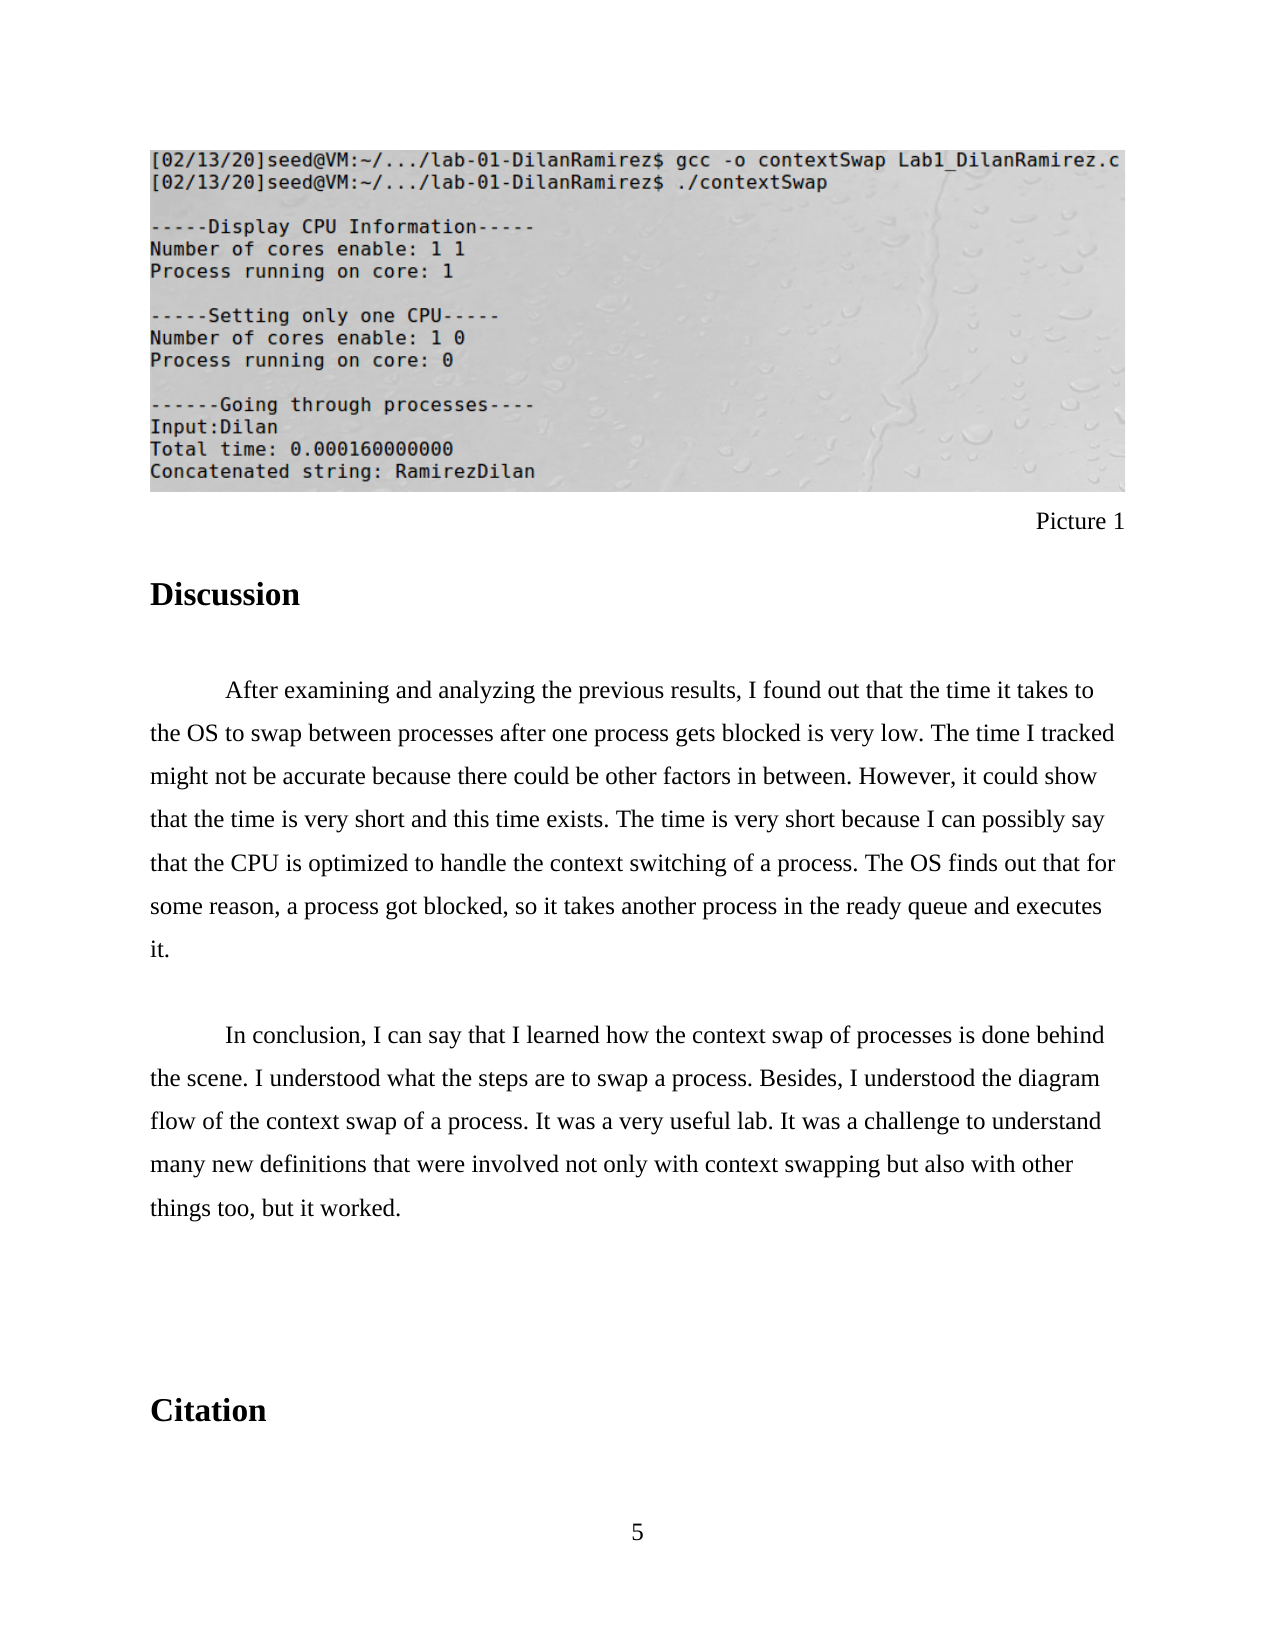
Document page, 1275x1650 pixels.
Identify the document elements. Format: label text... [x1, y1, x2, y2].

picture [150, 150, 1125, 492]
subtitle Discussion [150, 574, 1125, 613]
text In conclusion, I can say that I learned how the context swap of processes is done behind the scene. I understood what the steps are to swap a process. Besides, I understood the diagram flow of the context swap of a process. It was a very useful lab. It was a challenge to understand many new definitions that were involved not only with context swapping but also with other things too, but it worked. [150, 1020, 1125, 1221]
text After examining and analyzing the previous results, I found out that the time it takes to the OS to swap between processes after one process gets blocked is very low. The time I tracked might not be accurate because there could be other factors in between. However, it could show that the time is very short and this time exists. The time is very short because I can possibly say that the CPU is optimized to handle the context switching of a process. The OS finds out that for some reason, a process got blocked, so it takes another process in the ready queue and executes it. [150, 675, 1125, 963]
text Picture 1 [150, 506, 1125, 535]
subtitle Citation [150, 1390, 1125, 1428]
